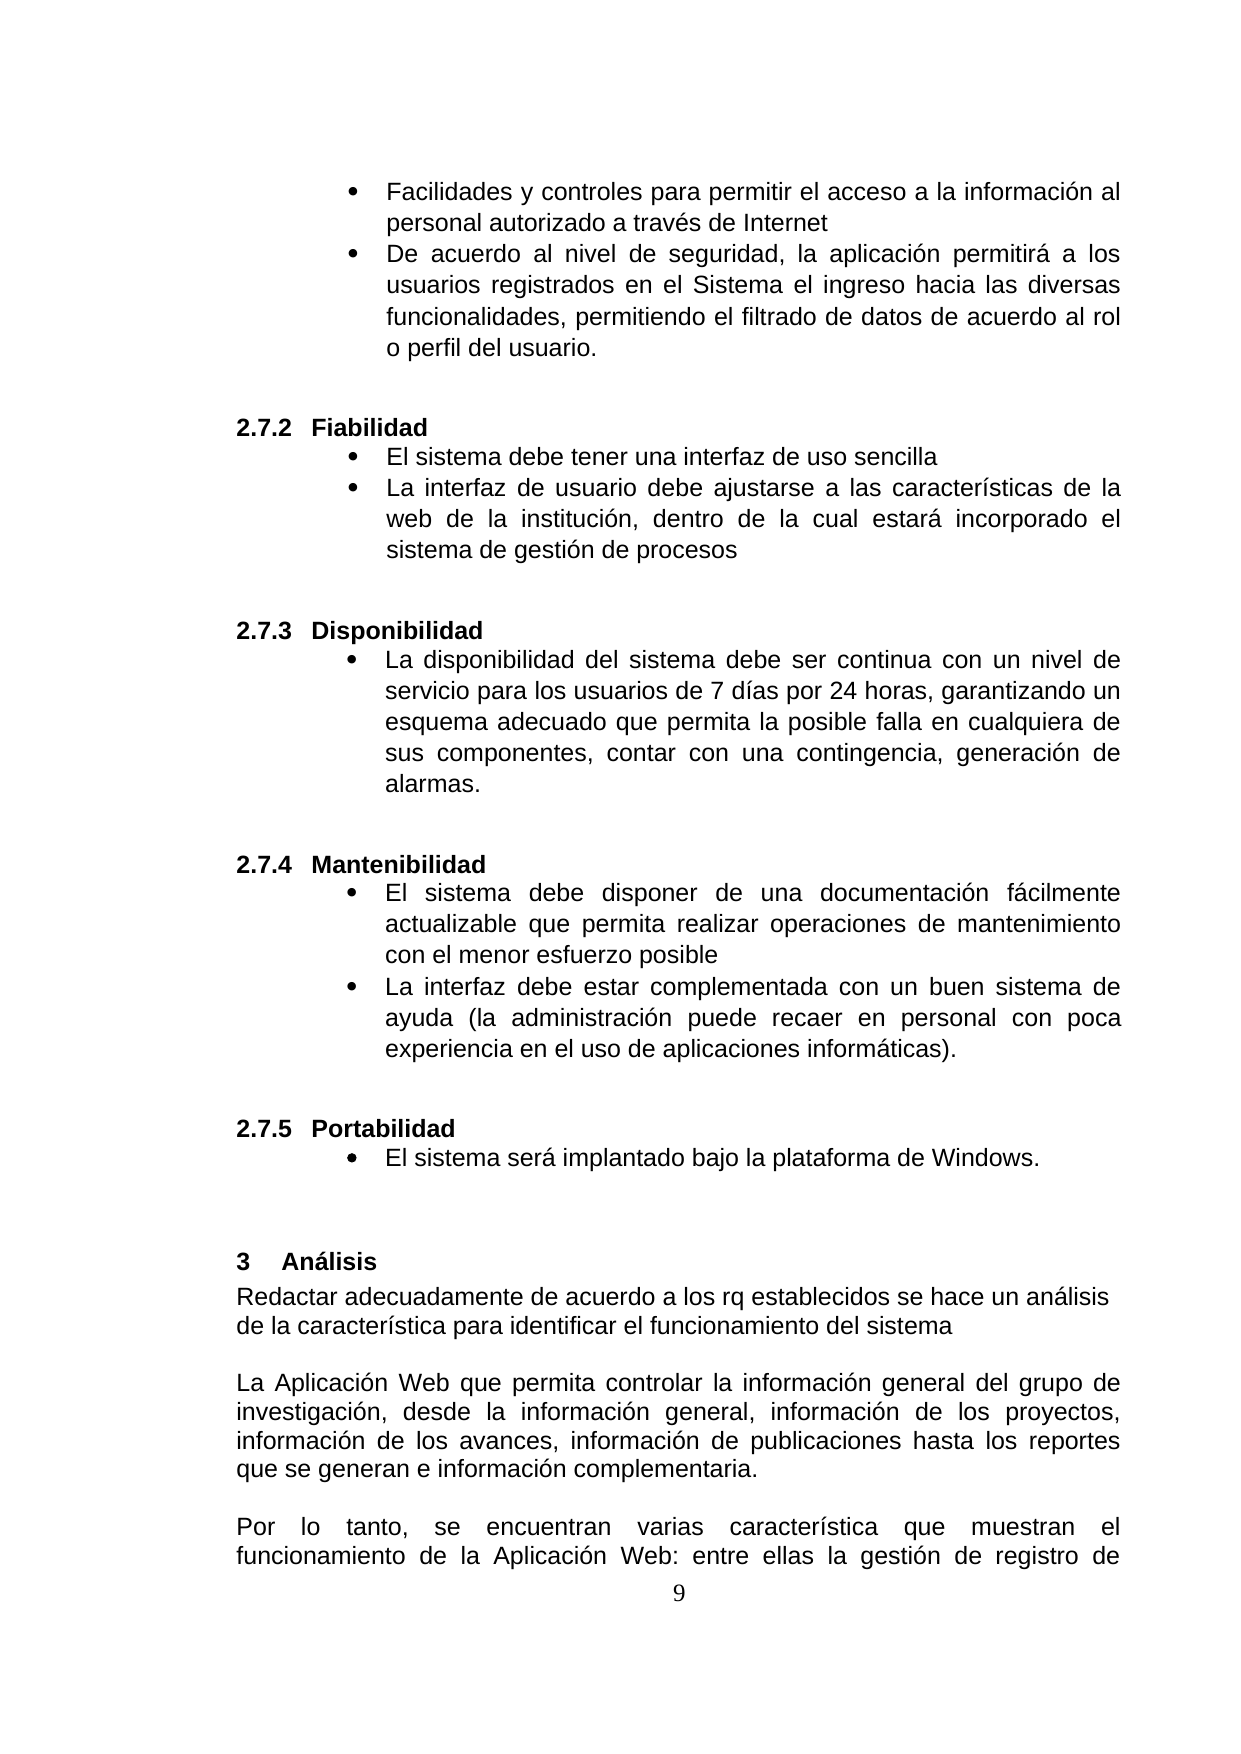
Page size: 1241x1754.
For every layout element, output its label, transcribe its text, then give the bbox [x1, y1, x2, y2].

text La Aplicación Web que permita controlar la información general del grupo de investigación, desde la información general, información de los proyectos, información de los avances, información de publicaciones hasta los reportes que se generan e información complementaria. [236, 1368, 1122, 1483]
list Facilidades y controles para permitir el acceso a la información al personal autorizado a través de Internet [349, 177, 1122, 237]
list La interfaz debe estar complementada con un buen sistema de ayuda (la administración puede recaer en personal con poca experiencia en el uso de aplicaciones informáticas). [347, 972, 1122, 1062]
text Redactar adecuadamente de acuerdo a los rq establecidos se hace un análisis de la característica para identificar el funcionamiento del sistema [236, 1282, 1122, 1339]
list El sistema será implantado bajo la plataforma de Windows. [347, 1143, 1122, 1172]
list La disponibilidad del sistema debe ser continua con un nivel de servicio para los usuarios de 7 días por 24 horas, garantizando un esquema adecuado que permita la posible falla en cualquiera de sus componentes, contar con una contingencia, generación de alarmas. [347, 645, 1122, 798]
list De acuerdo al nivel de seguridad, la aplicación permitirá a los usuarios registrados en el Sistema el ingreso hacia las diversas funcionalidades, permitiendo el filtrado de datos de acuerdo al rol o perfil del usuario. [349, 239, 1122, 361]
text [236, 1512, 1122, 1569]
list La interfaz de usuario debe ajustarse a las características de la web de la institución, dentro de la cual estará incorporado el sistema de gestión de procesos [349, 473, 1122, 564]
subtitle Portabilidad [236, 1114, 1122, 1143]
subtitle Fiabilidad [236, 413, 1122, 442]
list El sistema debe disponer de una documentación fácilmente actualizable que permita realizar operaciones de mantenimiento con el menor esfuerzo posible [347, 878, 1122, 969]
subtitle Disponibilidad [236, 616, 1122, 645]
list El sistema debe tener una interfaz de uso sencilla [349, 442, 1122, 471]
subtitle Mantenibilidad [236, 849, 1122, 878]
subtitle Análisis [236, 1247, 1122, 1276]
